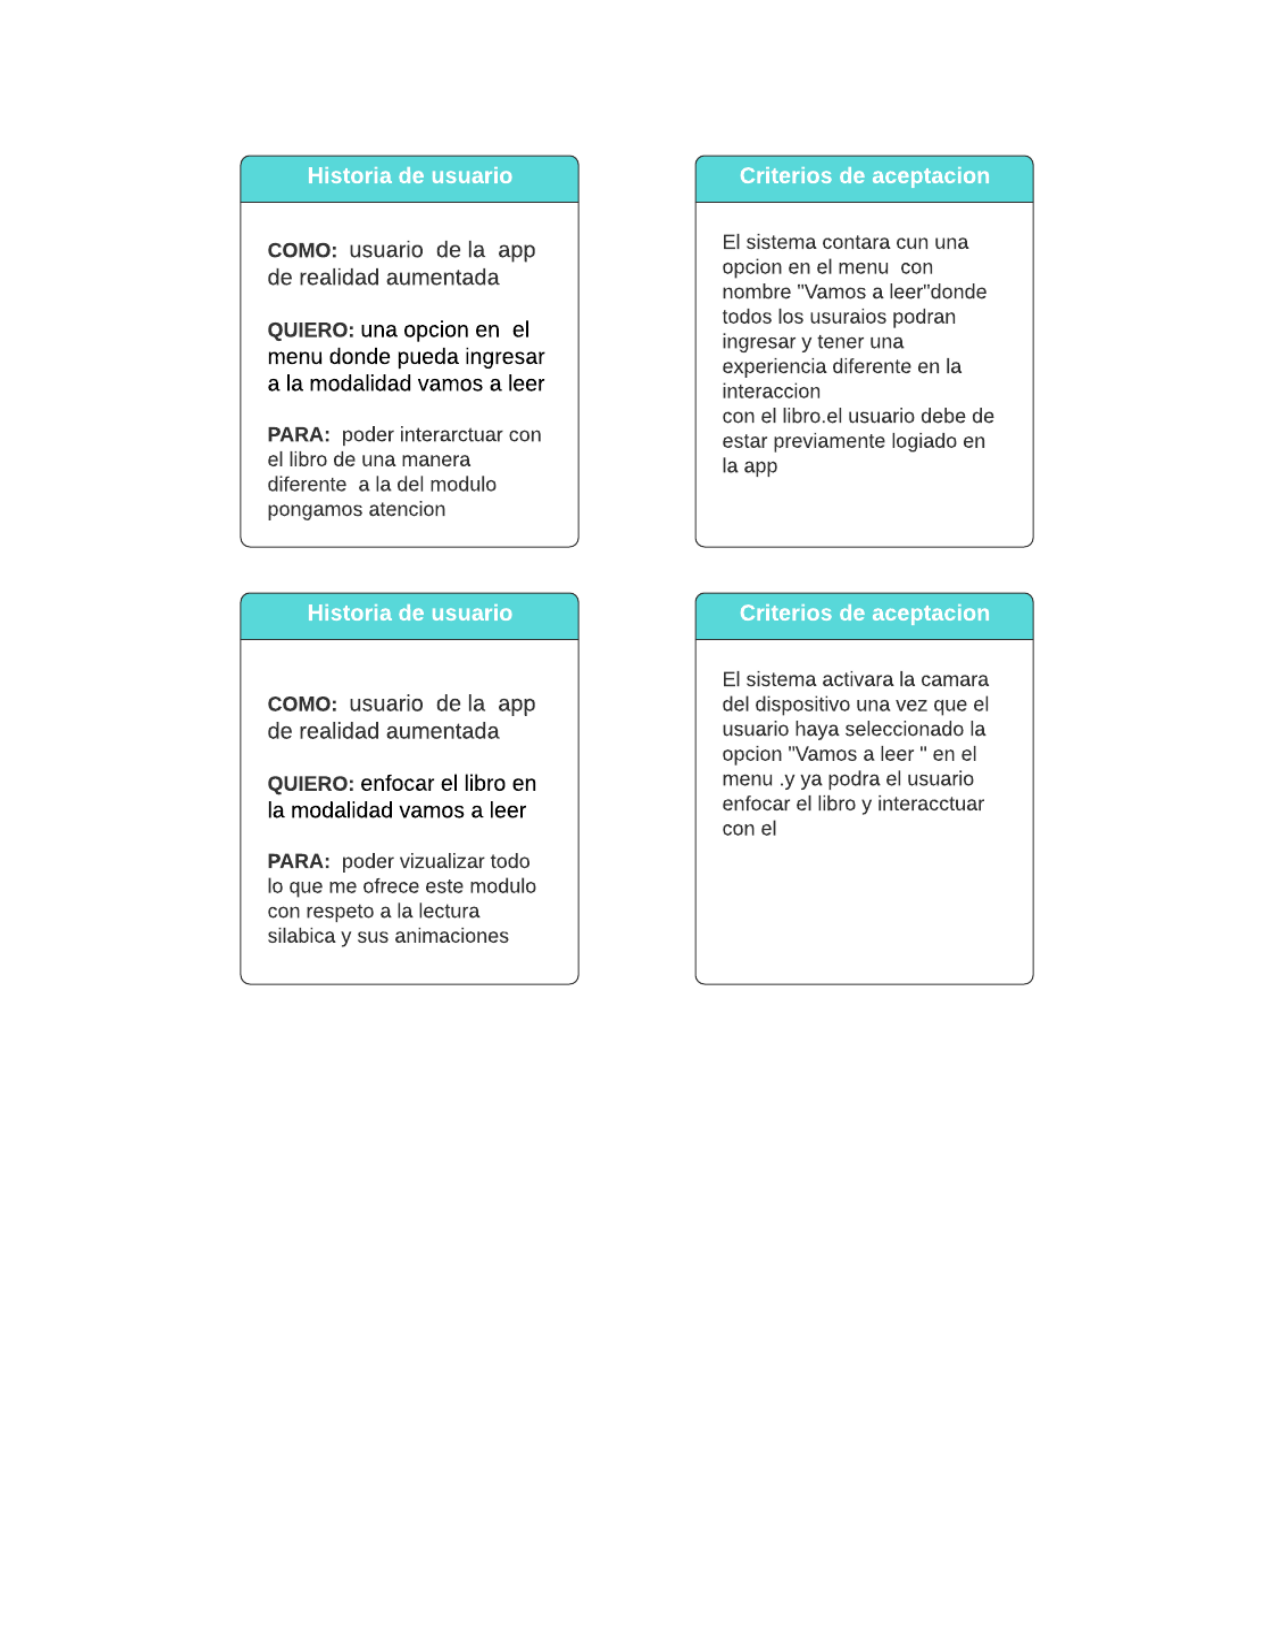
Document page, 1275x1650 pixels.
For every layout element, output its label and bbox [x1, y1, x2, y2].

picture [225, 147, 1050, 993]
